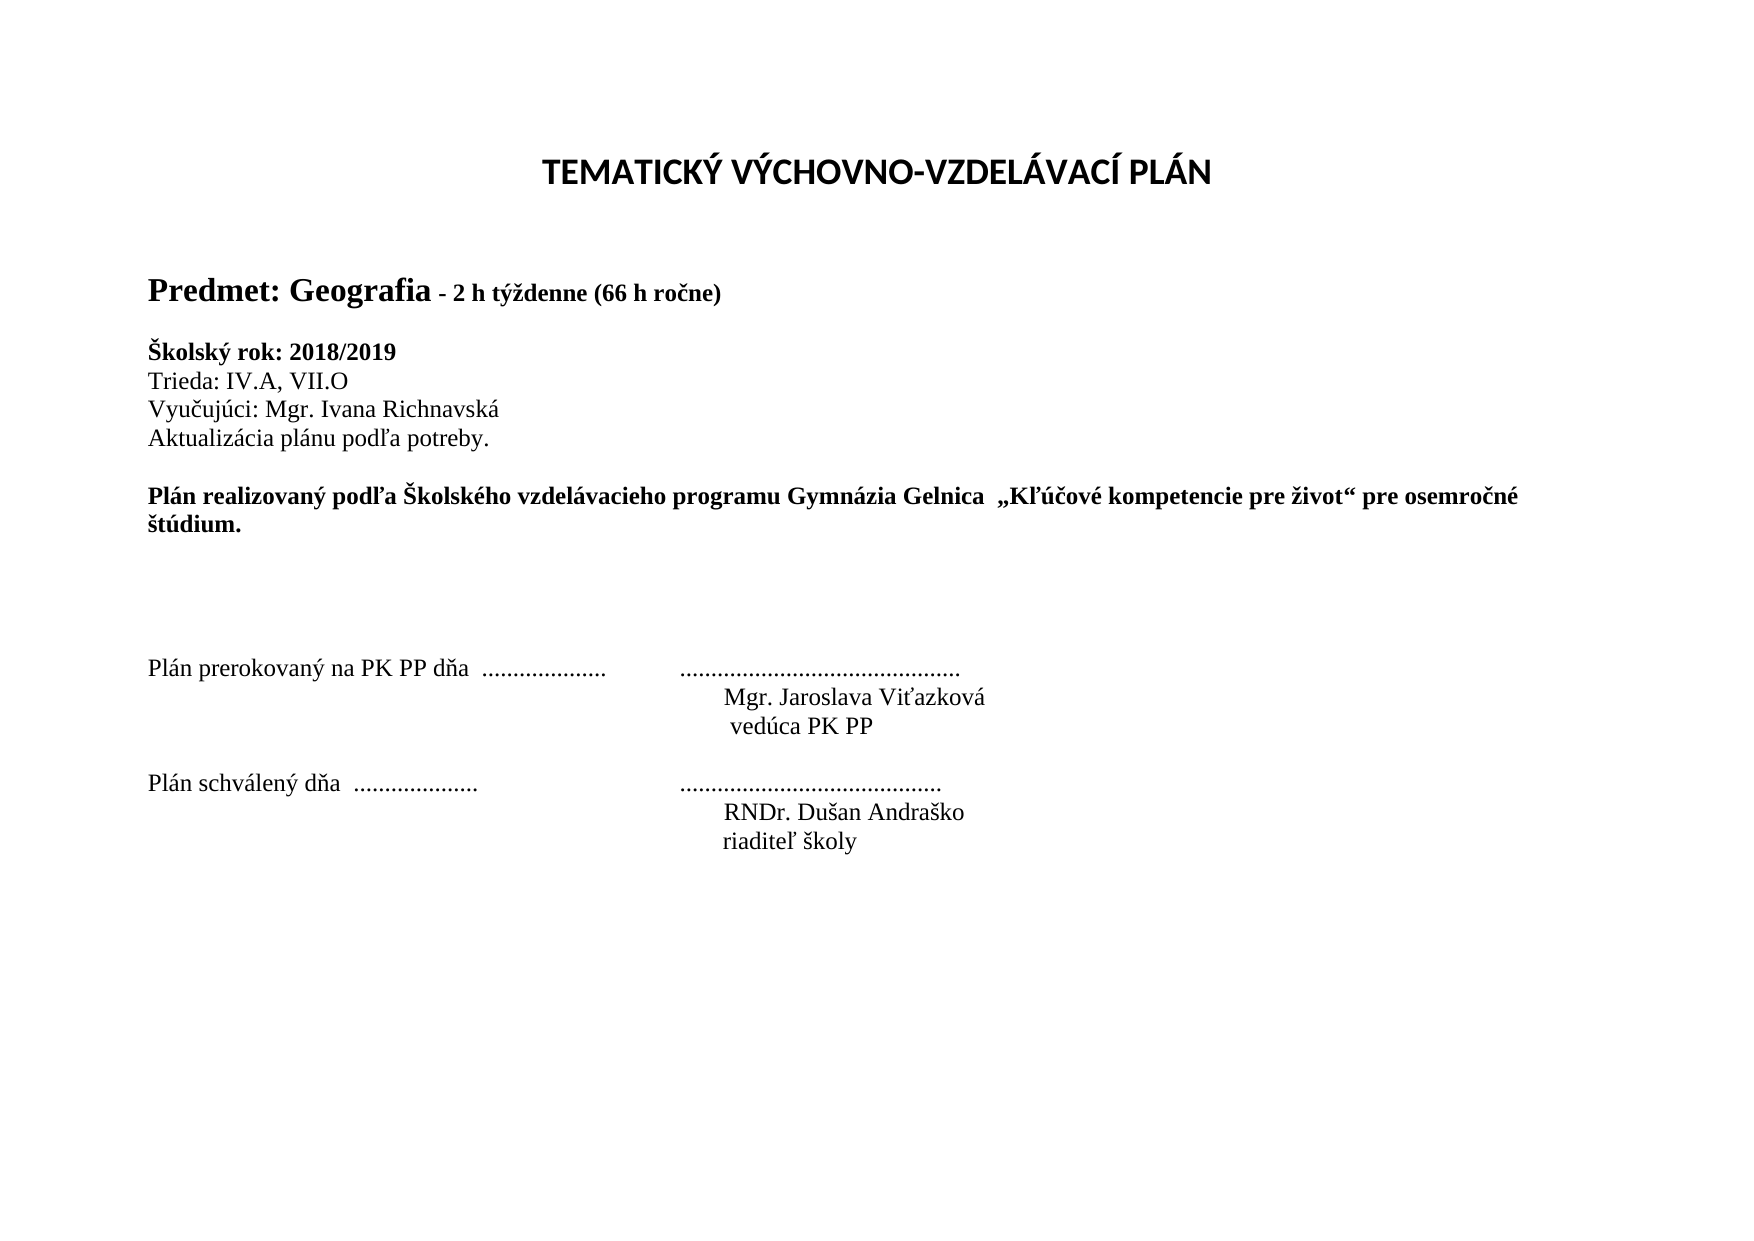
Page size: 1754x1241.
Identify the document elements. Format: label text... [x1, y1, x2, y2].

text Trieda: IV.A, VII.O [148, 366, 1606, 394]
text Plán prerokovaný na PK PP dňa .................... ............................................. [148, 653, 1606, 682]
text Aktualizácia plánu podľa potreby. [148, 423, 1606, 452]
text Predmet: Geografia - 2 h týždenne (66 h ročne) [148, 270, 1606, 308]
text Plán schválený dňa .................... .......................................... [148, 768, 1606, 797]
text RNDr. Dušan Andraško [148, 797, 1606, 826]
text Vyučujúci: Mgr. Ivana Richnavská [148, 394, 1606, 423]
text Plán realizovaný podľa Školského vzdelávacieho programu Gymnázia Gelnica „Kľúčové kompetencie pre život“ pre osemročné štúdium. [148, 481, 1606, 538]
text vedúca PK PP [148, 711, 1606, 739]
text Školský rok: 2018/2019 [148, 337, 1606, 366]
text TEMATICKÝ VÝCHOVNO-VZDELÁVACÍ PLÁN [148, 148, 1606, 193]
text riaditeľ školy [148, 826, 1606, 854]
text Mgr. Jaroslava Viťazková [148, 682, 1606, 711]
